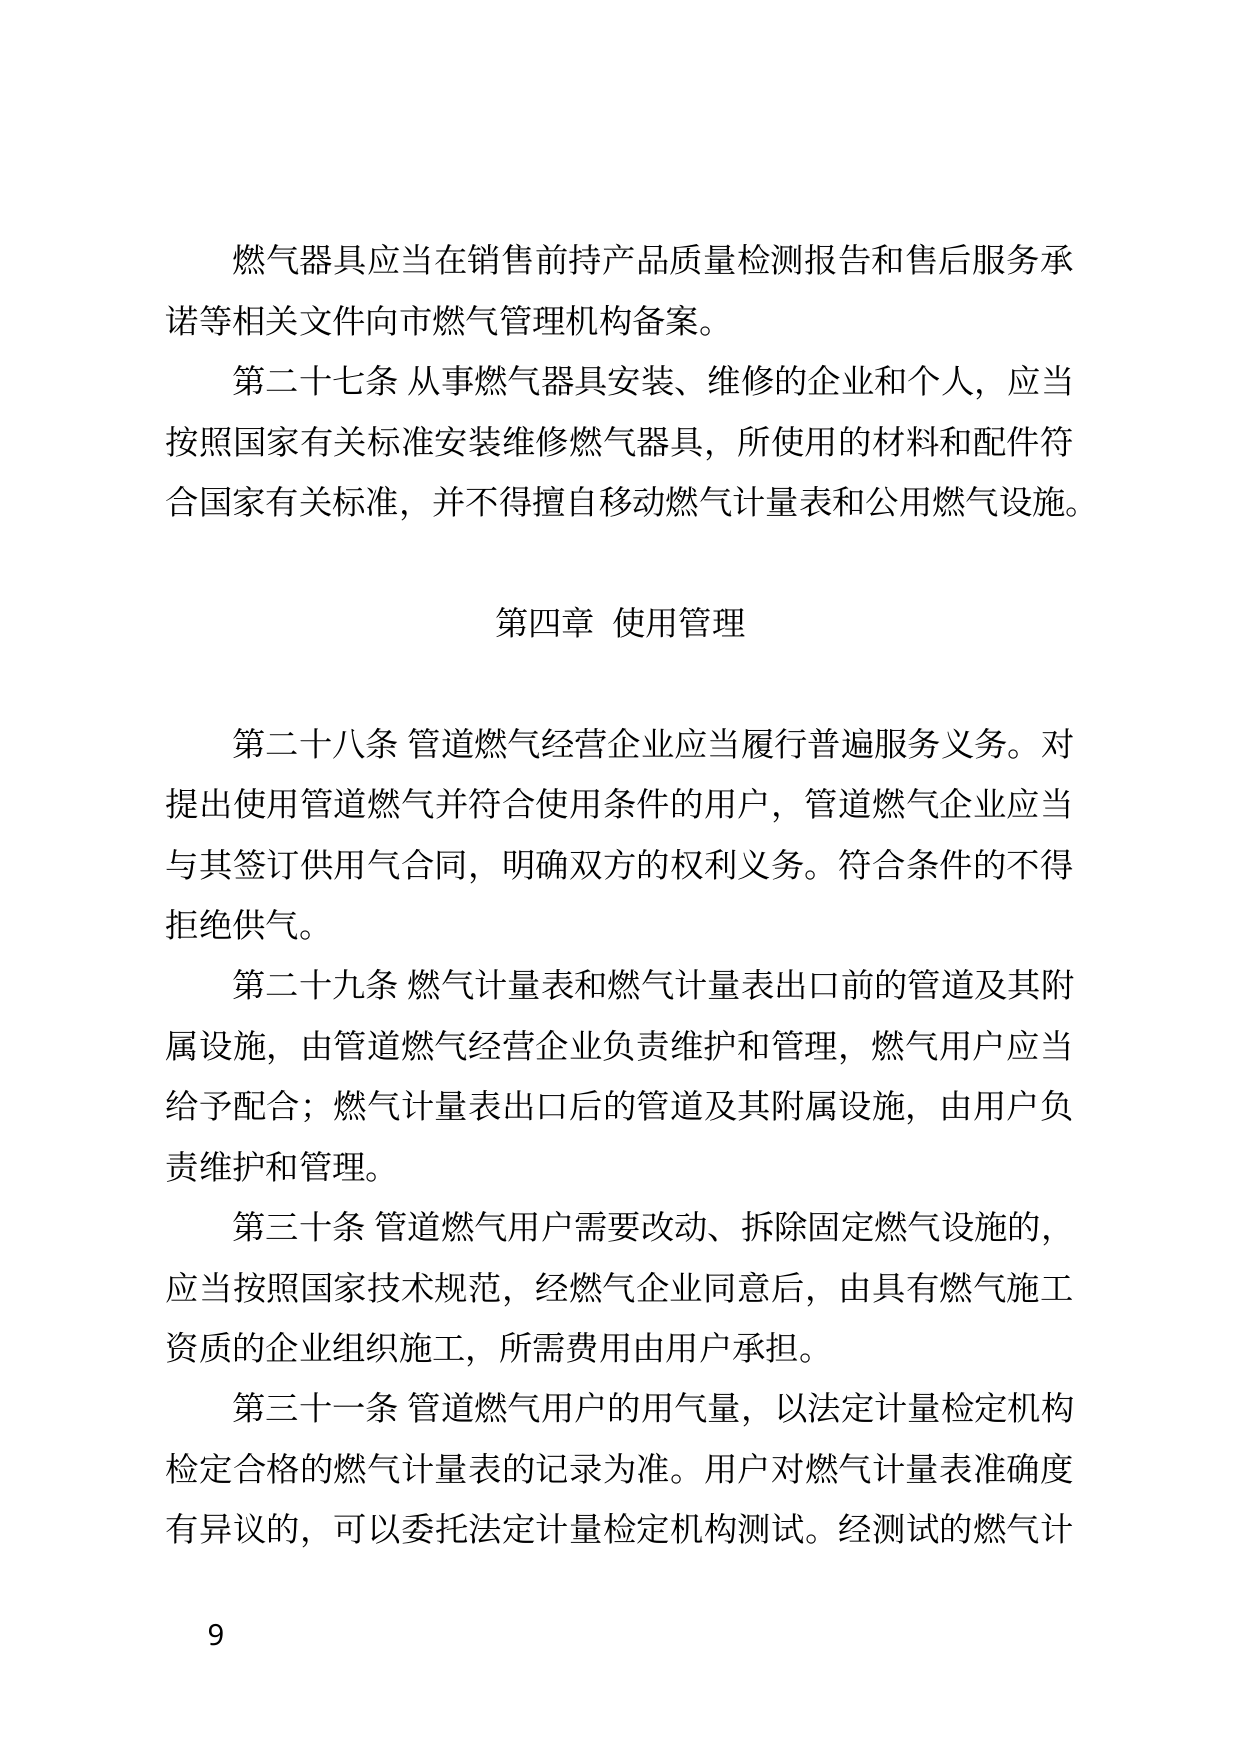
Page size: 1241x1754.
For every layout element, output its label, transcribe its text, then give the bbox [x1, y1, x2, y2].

text 第二十八条 管道燃气经营企业应当履行普遍服务义务。对提出使用管道燃气并符合使用条件的用户，管道燃气企业应当与其签订供用气合同，明确双方的权利义务。符合条件的不得拒绝供气。 [166, 708, 1075, 949]
text 燃气器具应当在销售前持产品质量检测报告和售后服务承诺等相关文件向市燃气管理机构备案。 [166, 224, 1075, 345]
text 第四章 使用管理 [165, 587, 1075, 647]
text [166, 1372, 1075, 1554]
text 第二十九条 燃气计量表和燃气计量表出口前的管道及其附属设施，由管道燃气经营企业负责维护和管理，燃气用户应当给予配合；燃气计量表出口后的管道及其附属设施，由用户负责维护和管理。 [166, 949, 1075, 1191]
text 第三十条 管道燃气用户需要改动、拆除固定燃气设施的，应当按照国家技术规范，经燃气企业同意后，由具有燃气施工资质的企业组织施工，所需费用由用户承担。 [166, 1191, 1075, 1372]
text 第二十七条 从事燃气器具安装、维修的企业和个人，应当按照国家有关标准安装维修燃气器具，所使用的材料和配件符合国家有关标准，并不得擅自移动燃气计量表和公用燃气设施。 [166, 345, 1075, 527]
